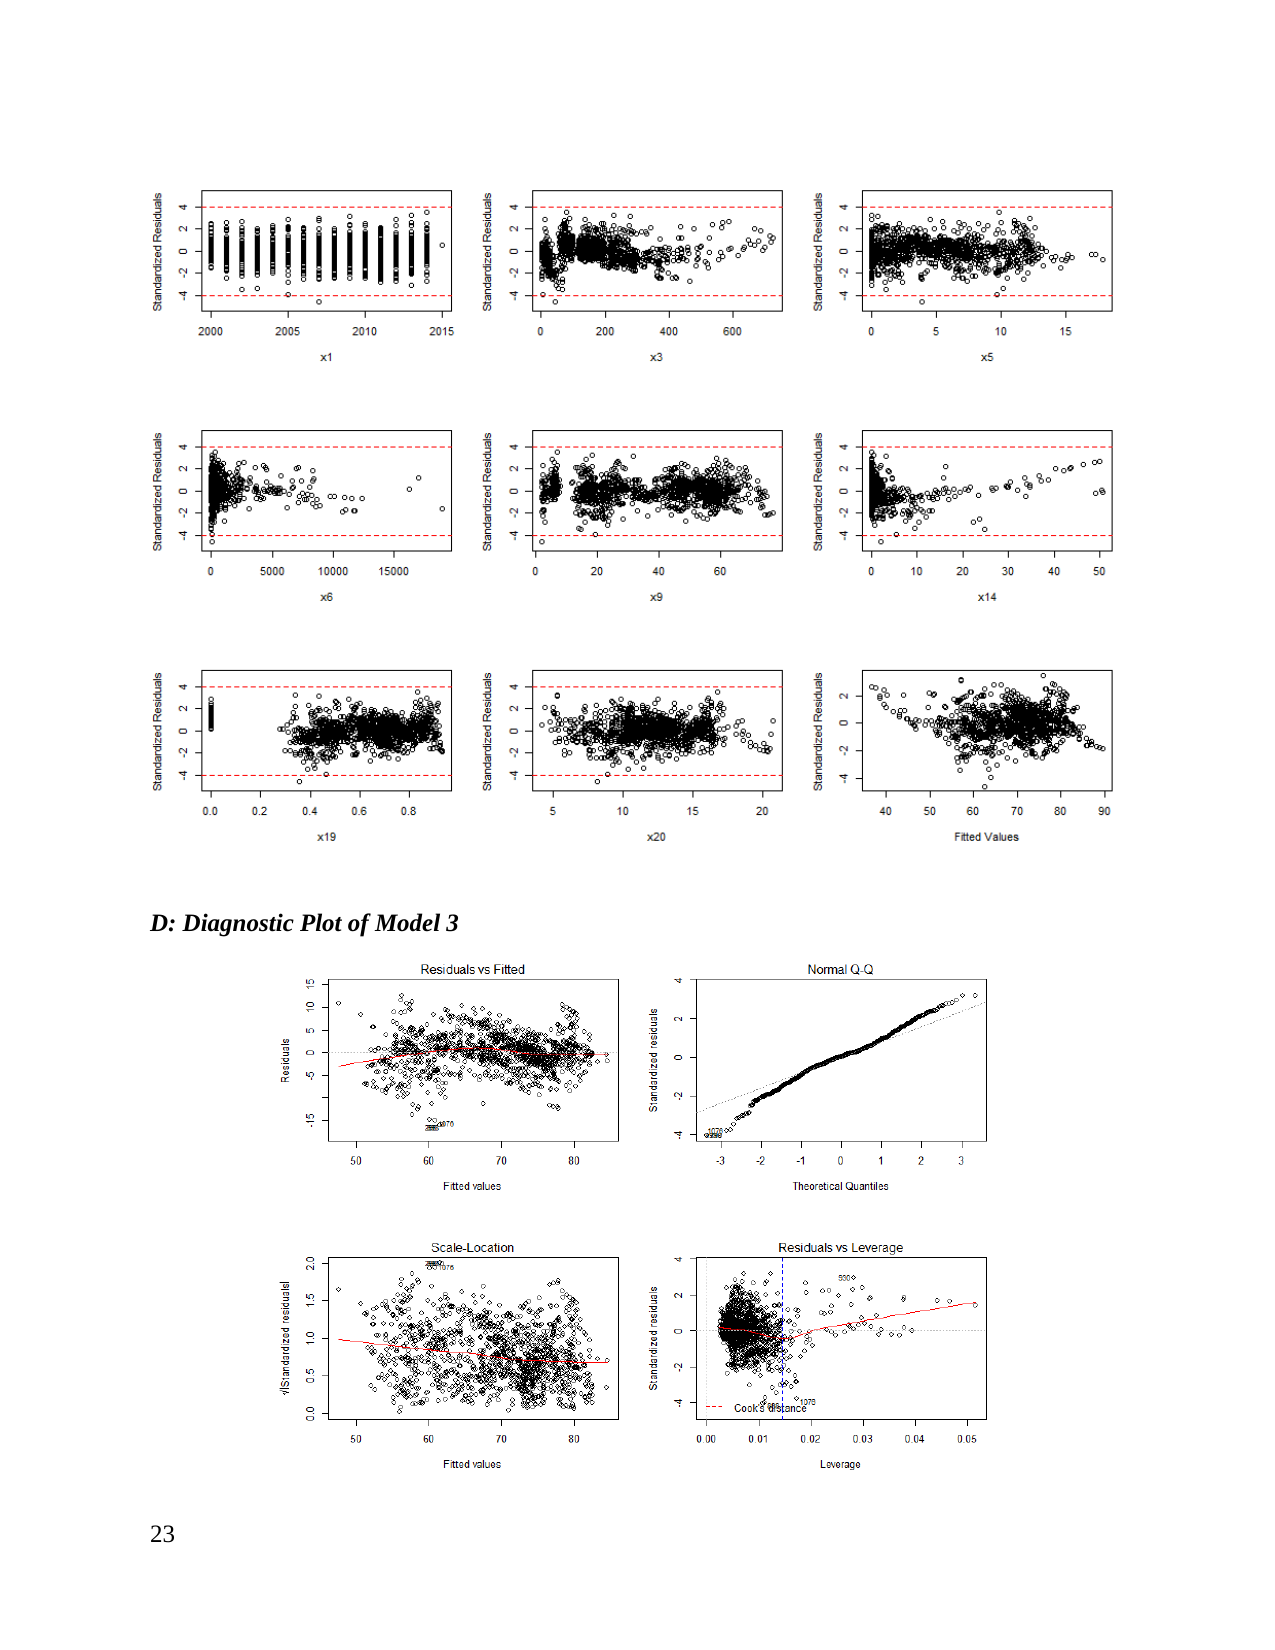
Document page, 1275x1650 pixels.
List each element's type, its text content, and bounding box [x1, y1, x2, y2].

picture [150, 150, 1125, 847]
picture [279, 953, 996, 1473]
text D: Diagnostic Plot of Model 3 [150, 908, 1125, 937]
